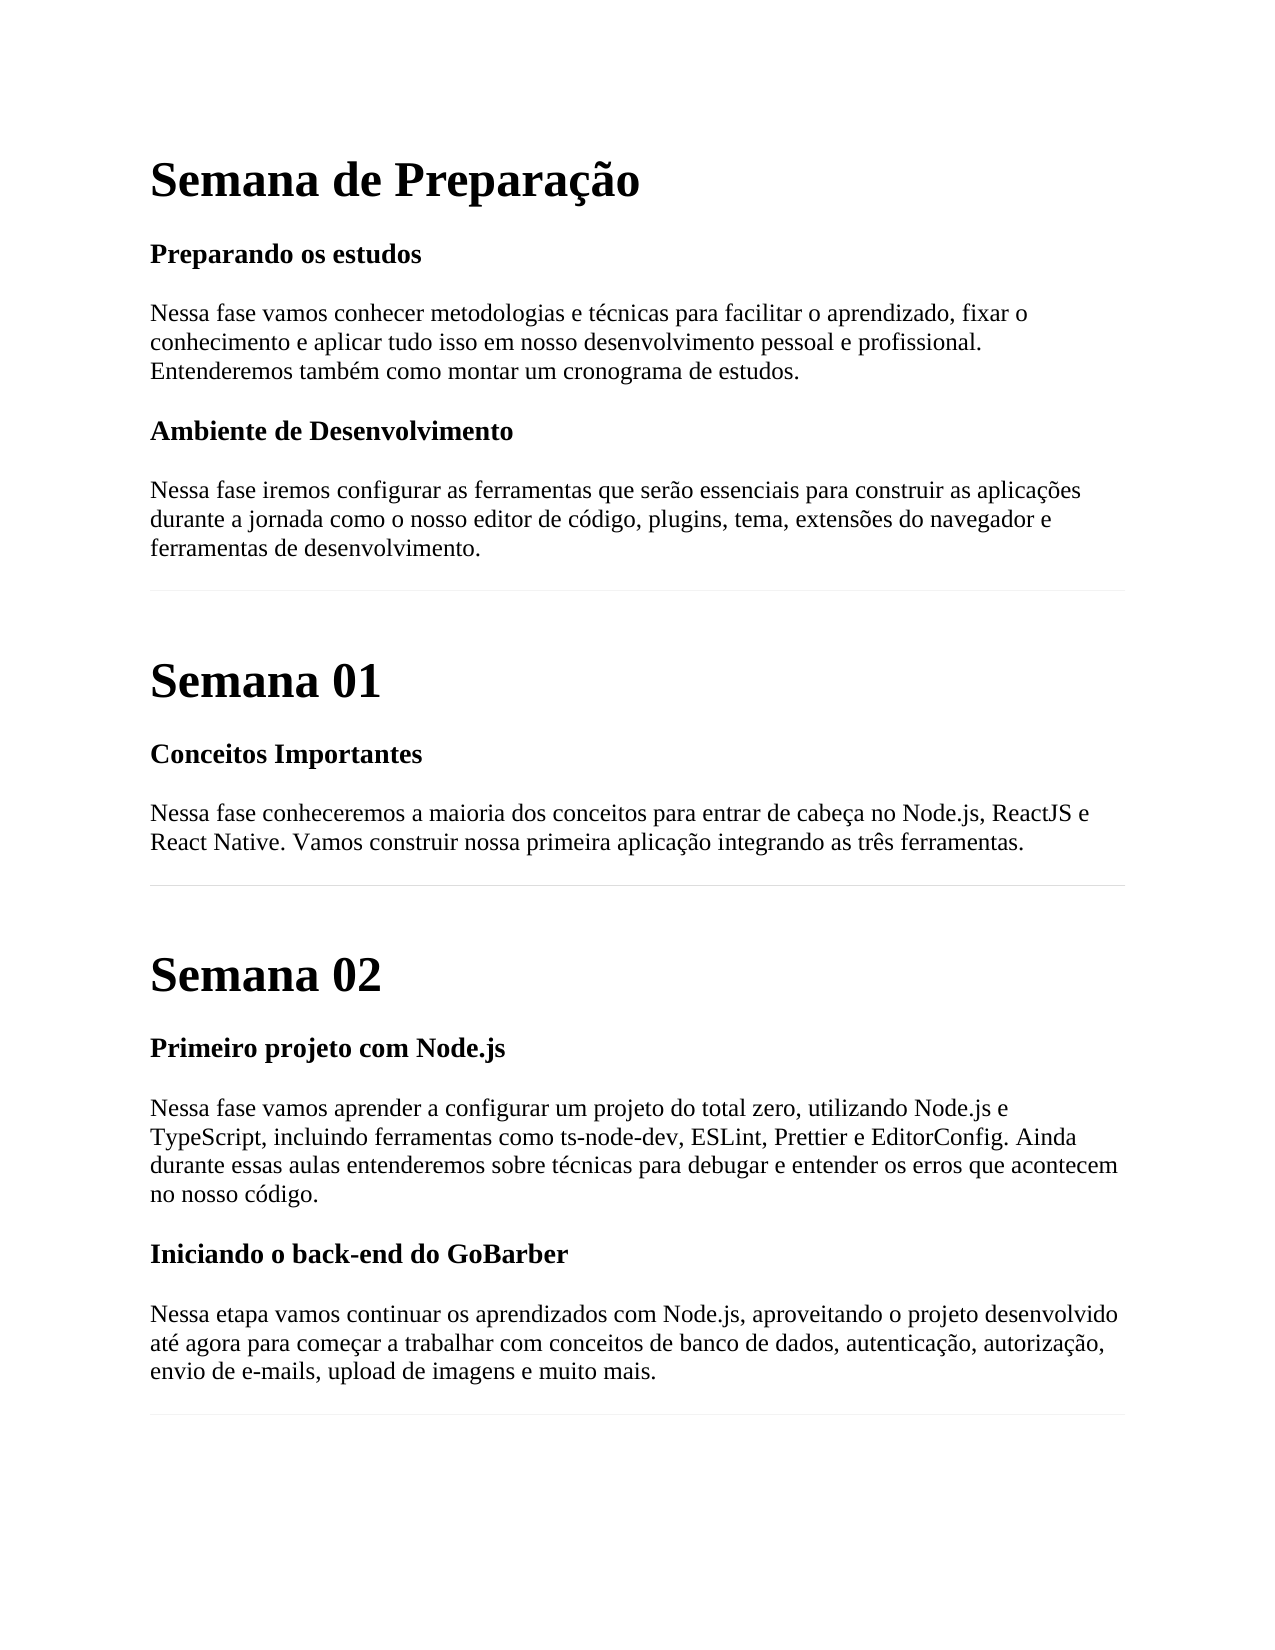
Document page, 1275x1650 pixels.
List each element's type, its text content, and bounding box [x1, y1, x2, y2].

text Iniciando o back-end do GoBarber [150, 1237, 1125, 1270]
text Preparando os estudos [150, 237, 1125, 269]
text Nessa etapa vamos continuar os aprendizados com Node.js, aproveitando o projeto desenvolvido até agora para começar a trabalhar com conceitos de banco de dados, autenticação, autorização, envio de e-mails, upload de imagens e muito mais. [150, 1299, 1125, 1385]
text Conceitos Importantes [150, 737, 1125, 769]
text Nessa fase conheceremos a maioria dos conceitos para entrar de cabeça no Node.js, ReactJS e React Native. Vamos construir nossa primeira aplicação integrando as três ferramentas. [150, 798, 1125, 856]
text Semana 01 [150, 650, 1125, 708]
text Nessa fase vamos conhecer metodologias e técnicas para facilitar o aprendizado, fixar o conhecimento e aplicar tudo isso em nosso desenvolvimento pessoal e profissional. Entenderemos também como montar um cronograma de estudos. [150, 298, 1125, 384]
text Nessa fase iremos configurar as ferramentas que serão essenciais para construir as aplicações durante a jornada como o nosso editor de código, plugins, tema, extensões do navegador e ferramentas de desenvolvimento. [150, 475, 1125, 561]
text Semana 02 [150, 945, 1125, 1002]
text Primeiro projeto com Node.js [150, 1032, 1125, 1064]
text Nessa fase vamos aprender a configurar um projeto do total zero, utilizando Node.js e TypeScript, incluindo ferramentas como ts-node-dev, ESLint, Prettier e EditorConfig. Ainda durante essas aulas entenderemos sobre técnicas para debugar e entender os erros que acontecem no nosso código. [150, 1093, 1125, 1208]
text Semana de Preparação [150, 150, 1125, 207]
text Ambiente de Desenvolvimento [150, 414, 1125, 446]
